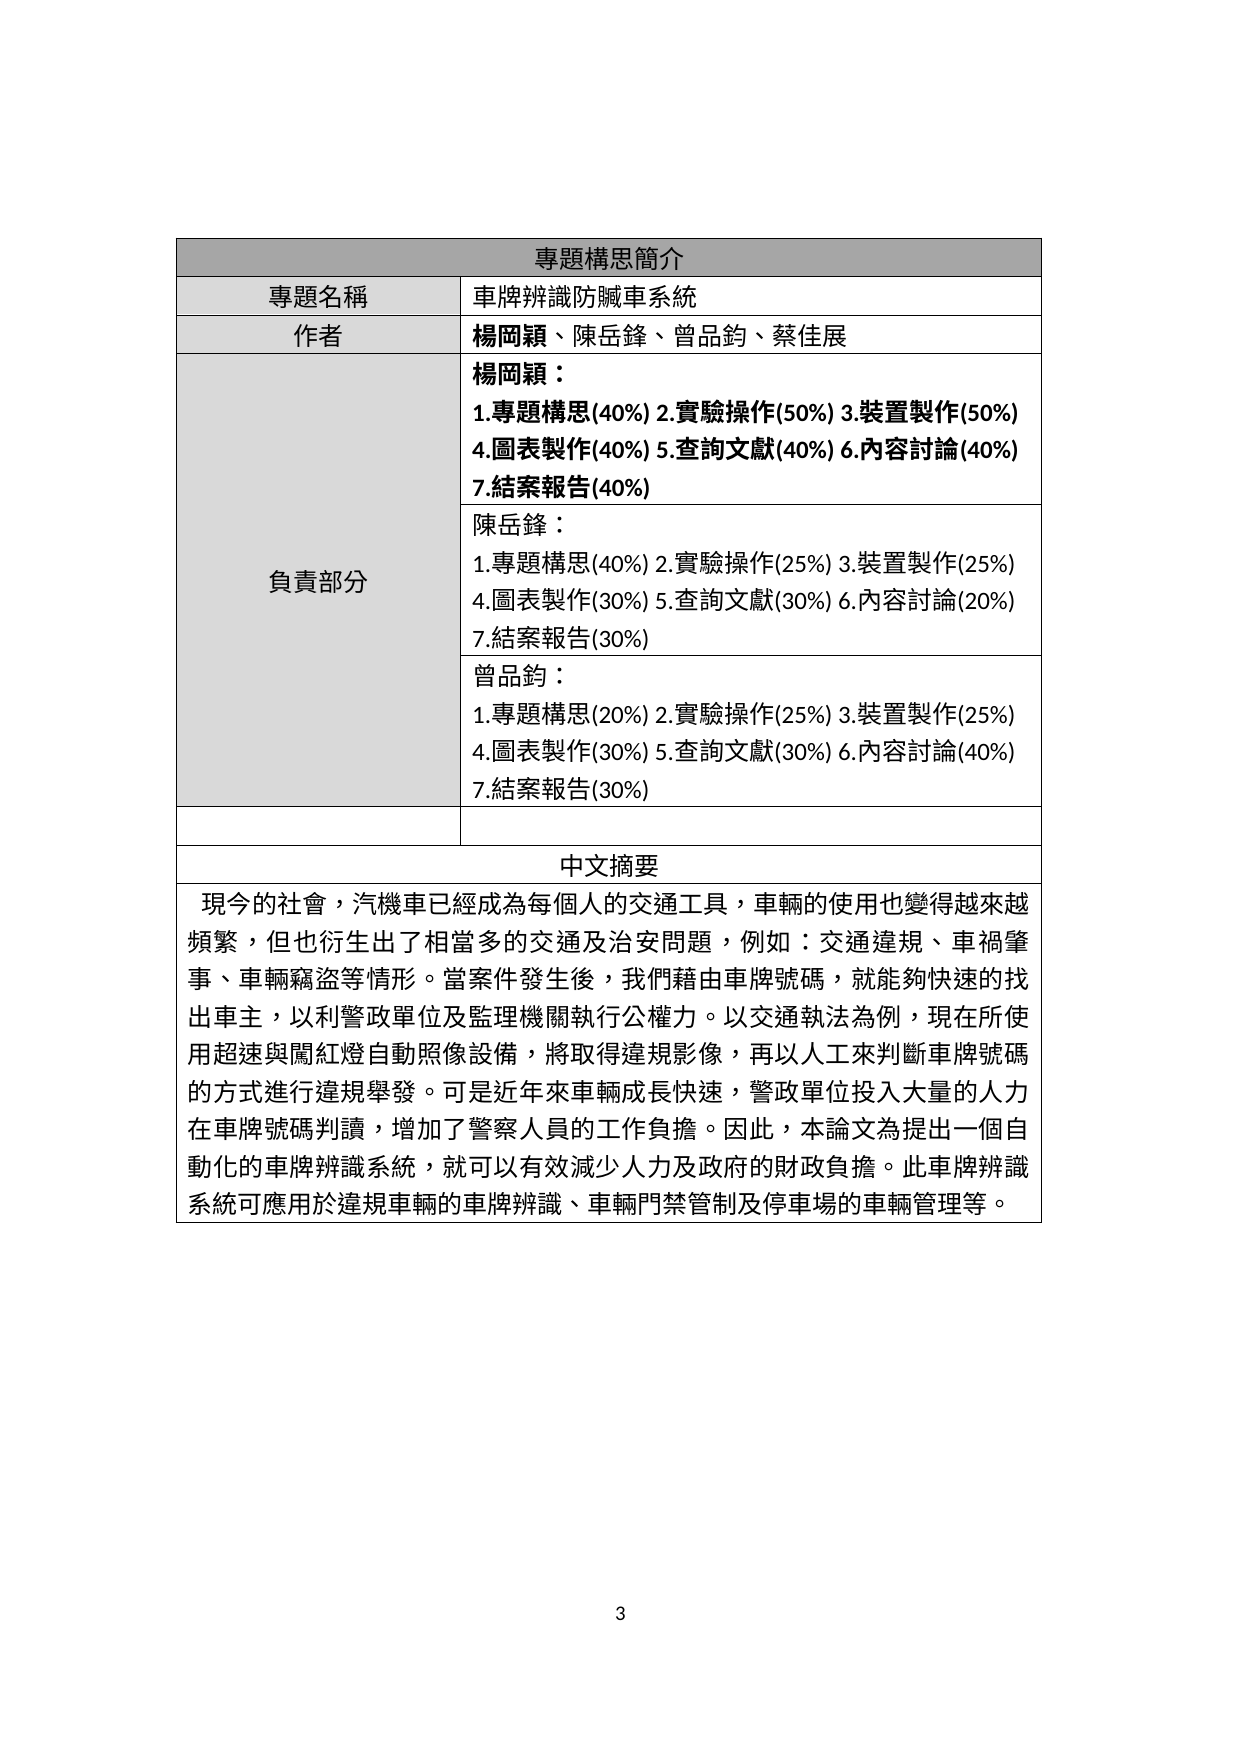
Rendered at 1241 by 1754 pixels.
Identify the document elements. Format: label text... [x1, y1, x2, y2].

table_cell 中文摘要 [177, 846, 1041, 883]
table_cell [461, 807, 1041, 845]
table_cell 曾品鈞： 1.專題構思(20%) 2.實驗操作(25%) 3.裝置製作(25%) 4.圖表製作(30%) 5.查詢文獻(30%) 6.內容討論(40%) 7.結案報告(30%) [461, 656, 1041, 806]
table_cell 作者 [177, 316, 460, 353]
table_cell 楊岡穎、陳岳鋒、曾品鈞、蔡佳展 [461, 316, 1041, 353]
table_header 專題構思簡介 [177, 239, 1041, 276]
table_cell [177, 807, 460, 845]
table_cell 負責部分 [177, 354, 460, 806]
table_cell 現今的社會，汽機車已經成為每個人的交通工具，車輛的使用也變得越來越頻繁，但也衍生出了相當多的交通及治安問題，例如：交通違規、車禍肇事、車輛竊盜等情形。當案件發生後，我們藉由車牌號碼，就能夠快速的找出車主，以利警政單位及監理機關執行公權力。以交通執法為例，現在所使用超速與闖紅燈自動照像設備，將取得違規影像，再以人工來判斷車牌號碼的方式進行違規舉發。可是近年來車輛成長快速，警政單位投入大量的人力在車牌號碼判讀，增加了警察人員的工作負擔。因此，本論文為提出一個自動化的車牌辨識系統，就可以有效減少人力及政府的財政負擔。此車牌辨識系統可應用於違規車輛的車牌辨識、車輛門禁管制及停車場的車輛管理等。 [177, 884, 1041, 1222]
table_cell 車牌辨識防贓車系統 [461, 277, 1041, 314]
table_cell 陳岳鋒： 1.專題構思(40%) 2.實驗操作(25%) 3.裝置製作(25%) 4.圖表製作(30%) 5.查詢文獻(30%) 6.內容討論(20%) 7.結案報告(30%) [461, 505, 1041, 655]
table_cell 楊岡穎： 1.專題構思(40%) 2.實驗操作(50%) 3.裝置製作(50%) 4.圖表製作(40%) 5.查詢文獻(40%) 6.內容討論(40%) 7.結案報告(40%) [461, 354, 1041, 504]
table_cell 專題名稱 [177, 277, 460, 314]
